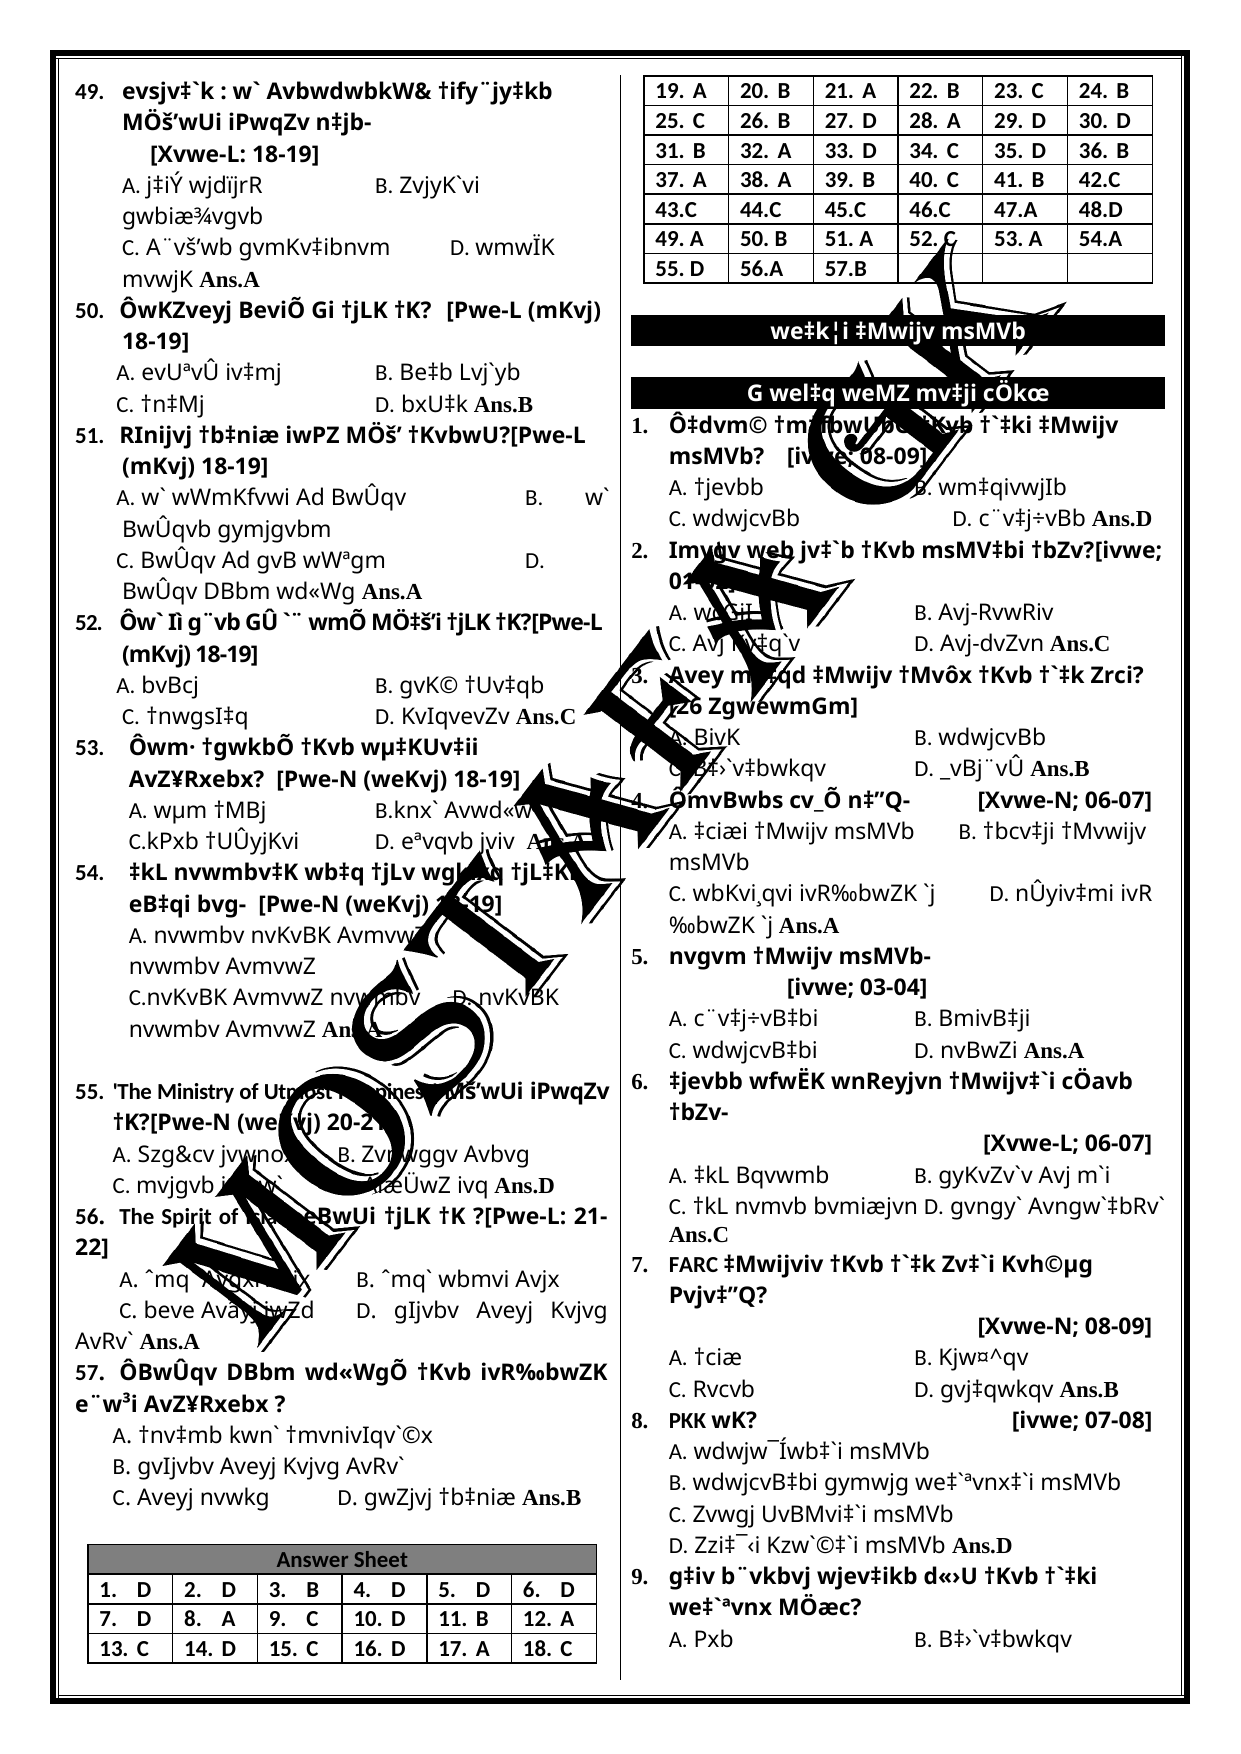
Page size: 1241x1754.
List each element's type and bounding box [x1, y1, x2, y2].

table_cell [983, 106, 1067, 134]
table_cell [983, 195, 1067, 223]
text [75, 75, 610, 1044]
picture [789, 346, 1084, 377]
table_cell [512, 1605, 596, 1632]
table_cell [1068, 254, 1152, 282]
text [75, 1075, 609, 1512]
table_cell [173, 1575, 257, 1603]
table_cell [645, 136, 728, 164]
picture [835, 284, 1082, 315]
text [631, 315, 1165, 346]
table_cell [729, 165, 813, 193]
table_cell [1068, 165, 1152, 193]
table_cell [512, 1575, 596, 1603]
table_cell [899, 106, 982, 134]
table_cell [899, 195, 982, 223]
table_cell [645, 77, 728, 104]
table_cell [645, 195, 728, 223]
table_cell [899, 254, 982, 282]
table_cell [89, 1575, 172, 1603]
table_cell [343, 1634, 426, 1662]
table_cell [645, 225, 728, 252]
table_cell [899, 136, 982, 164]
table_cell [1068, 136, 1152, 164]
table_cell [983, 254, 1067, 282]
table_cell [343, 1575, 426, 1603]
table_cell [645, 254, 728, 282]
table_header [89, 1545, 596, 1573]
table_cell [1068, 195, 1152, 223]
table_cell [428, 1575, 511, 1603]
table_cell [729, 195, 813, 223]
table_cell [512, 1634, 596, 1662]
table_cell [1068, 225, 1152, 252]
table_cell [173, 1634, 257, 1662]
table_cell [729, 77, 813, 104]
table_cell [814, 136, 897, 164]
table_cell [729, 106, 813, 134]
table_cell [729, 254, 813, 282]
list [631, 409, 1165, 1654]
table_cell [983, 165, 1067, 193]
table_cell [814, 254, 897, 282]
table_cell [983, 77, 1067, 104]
picture [621, 585, 631, 960]
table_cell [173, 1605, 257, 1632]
picture [609, 599, 620, 975]
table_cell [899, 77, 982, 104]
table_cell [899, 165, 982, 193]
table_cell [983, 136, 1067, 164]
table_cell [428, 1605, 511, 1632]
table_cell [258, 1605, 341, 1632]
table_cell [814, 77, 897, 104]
picture [262, 1044, 557, 1075]
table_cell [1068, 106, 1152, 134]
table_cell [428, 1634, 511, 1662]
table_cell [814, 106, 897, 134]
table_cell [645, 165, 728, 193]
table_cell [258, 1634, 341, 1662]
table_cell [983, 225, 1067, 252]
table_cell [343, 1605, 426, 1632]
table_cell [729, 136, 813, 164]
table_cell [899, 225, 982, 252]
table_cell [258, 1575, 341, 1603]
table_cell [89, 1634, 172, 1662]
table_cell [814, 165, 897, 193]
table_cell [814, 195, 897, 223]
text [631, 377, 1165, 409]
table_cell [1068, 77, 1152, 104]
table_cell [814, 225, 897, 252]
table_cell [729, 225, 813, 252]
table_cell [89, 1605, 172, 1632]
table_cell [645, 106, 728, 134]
